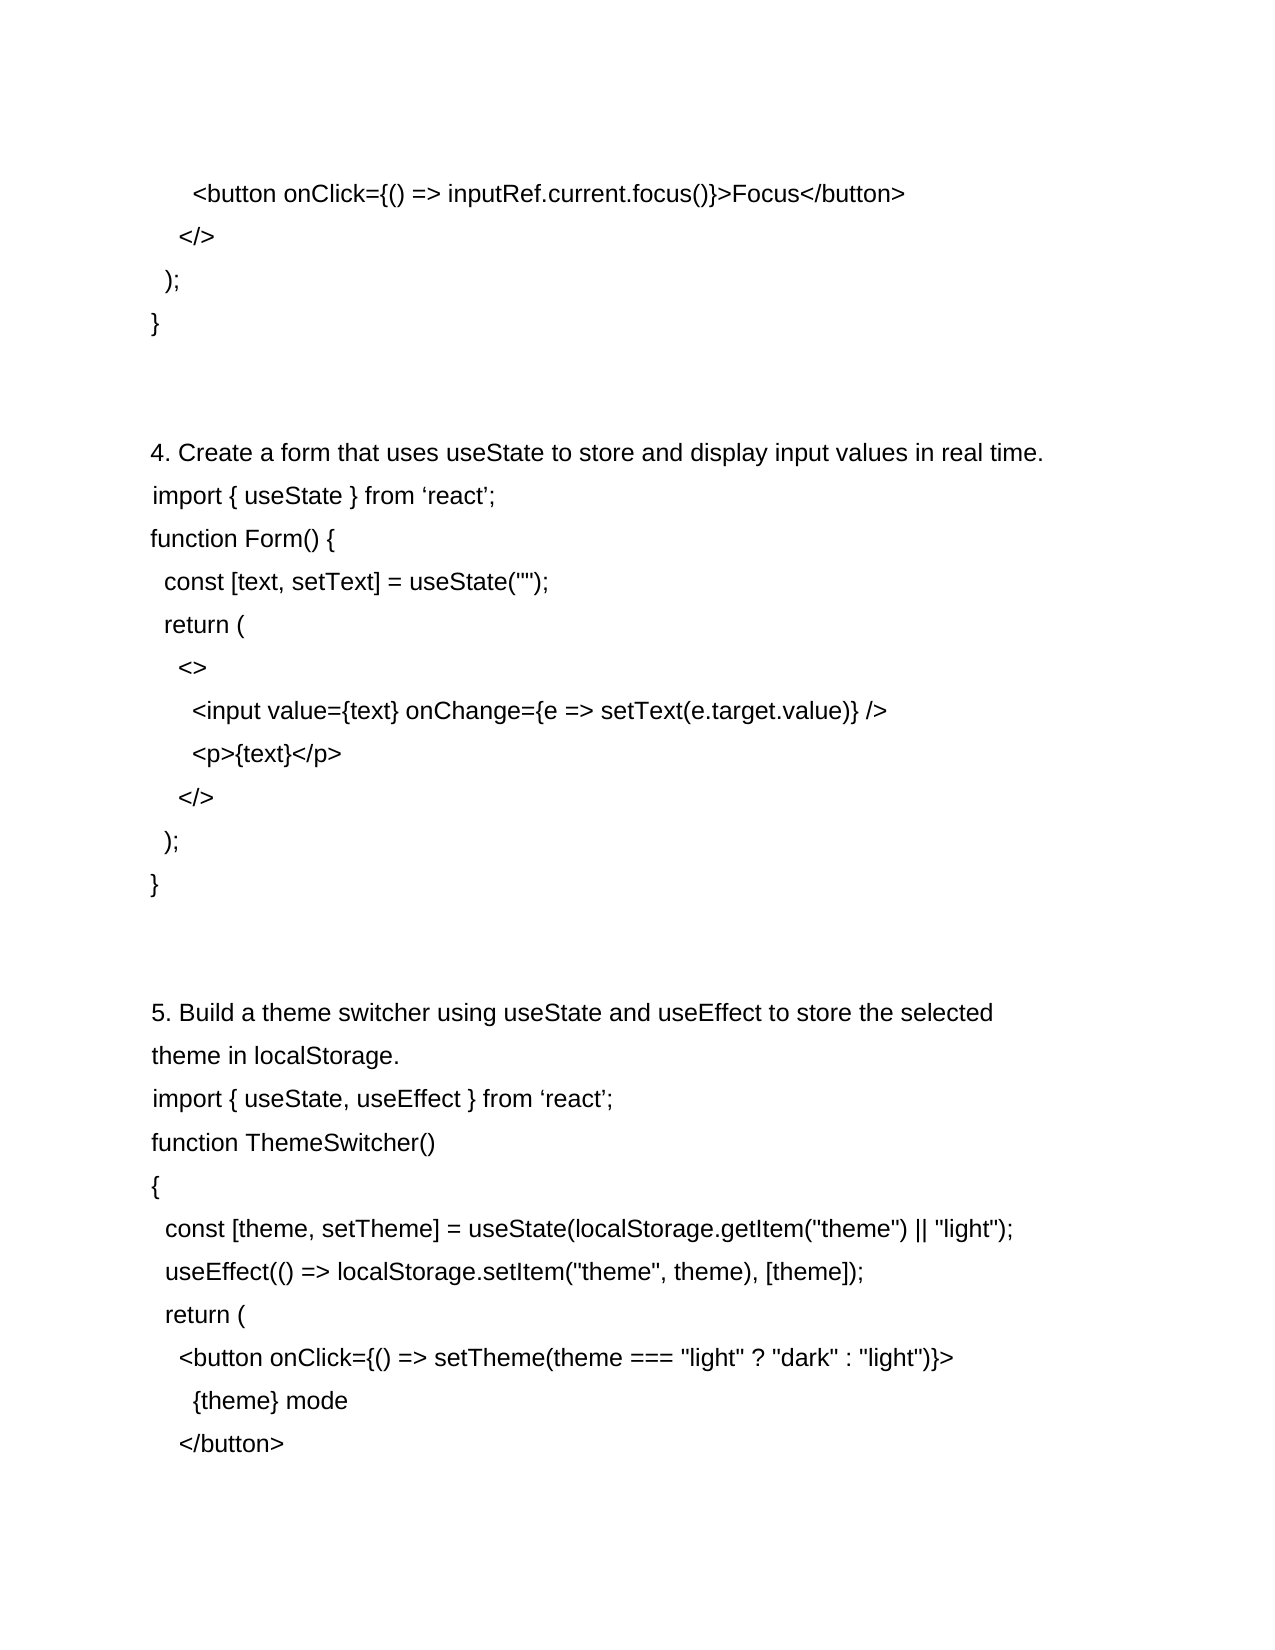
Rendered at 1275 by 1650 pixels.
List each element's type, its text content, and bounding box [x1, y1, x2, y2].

text <input value={text} onChange={e => setText(e.target.value)} /> [150, 696, 1127, 725]
text </> [151, 222, 1127, 251]
text <> [150, 653, 1127, 682]
text 4. Create a form that uses useState to store and display input values in real time. [150, 438, 1127, 466]
text 5. Build a theme switcher using useState and useEffect to store the selected theme in localStorage. [151, 998, 1021, 1070]
text const [text, setText] = useState(""); [150, 567, 1127, 596]
text <button onClick={() => inputRef.current.focus()}>Focus</button> [151, 179, 1127, 208]
text return ( [150, 610, 1127, 639]
text </button> [151, 1429, 1021, 1458]
text function Form() { [150, 524, 1127, 553]
text </> [150, 783, 1127, 811]
text <button onClick={() => setTheme(theme === "light" ? "dark" : "light")}> [151, 1343, 1021, 1372]
text const [theme, setTheme] = useState(localStorage.getItem("theme") || "light"); [151, 1214, 1021, 1243]
text <p>{text}</p> [150, 739, 1127, 768]
text ); [151, 265, 1127, 294]
text function ThemeSwitcher() [151, 1128, 1021, 1156]
text {theme} mode [151, 1386, 1021, 1415]
text useEffect(() => localStorage.setItem("theme", theme), [theme]); [151, 1257, 1021, 1286]
text import { useState, useEffect } from ‘react’; [152, 1084, 1127, 1113]
text } [151, 308, 1127, 337]
text import { useState } from ‘react’; [152, 481, 1127, 509]
text return ( [151, 1300, 1021, 1329]
text ); [150, 826, 1127, 854]
text } [150, 869, 1127, 898]
text { [151, 1171, 1021, 1199]
